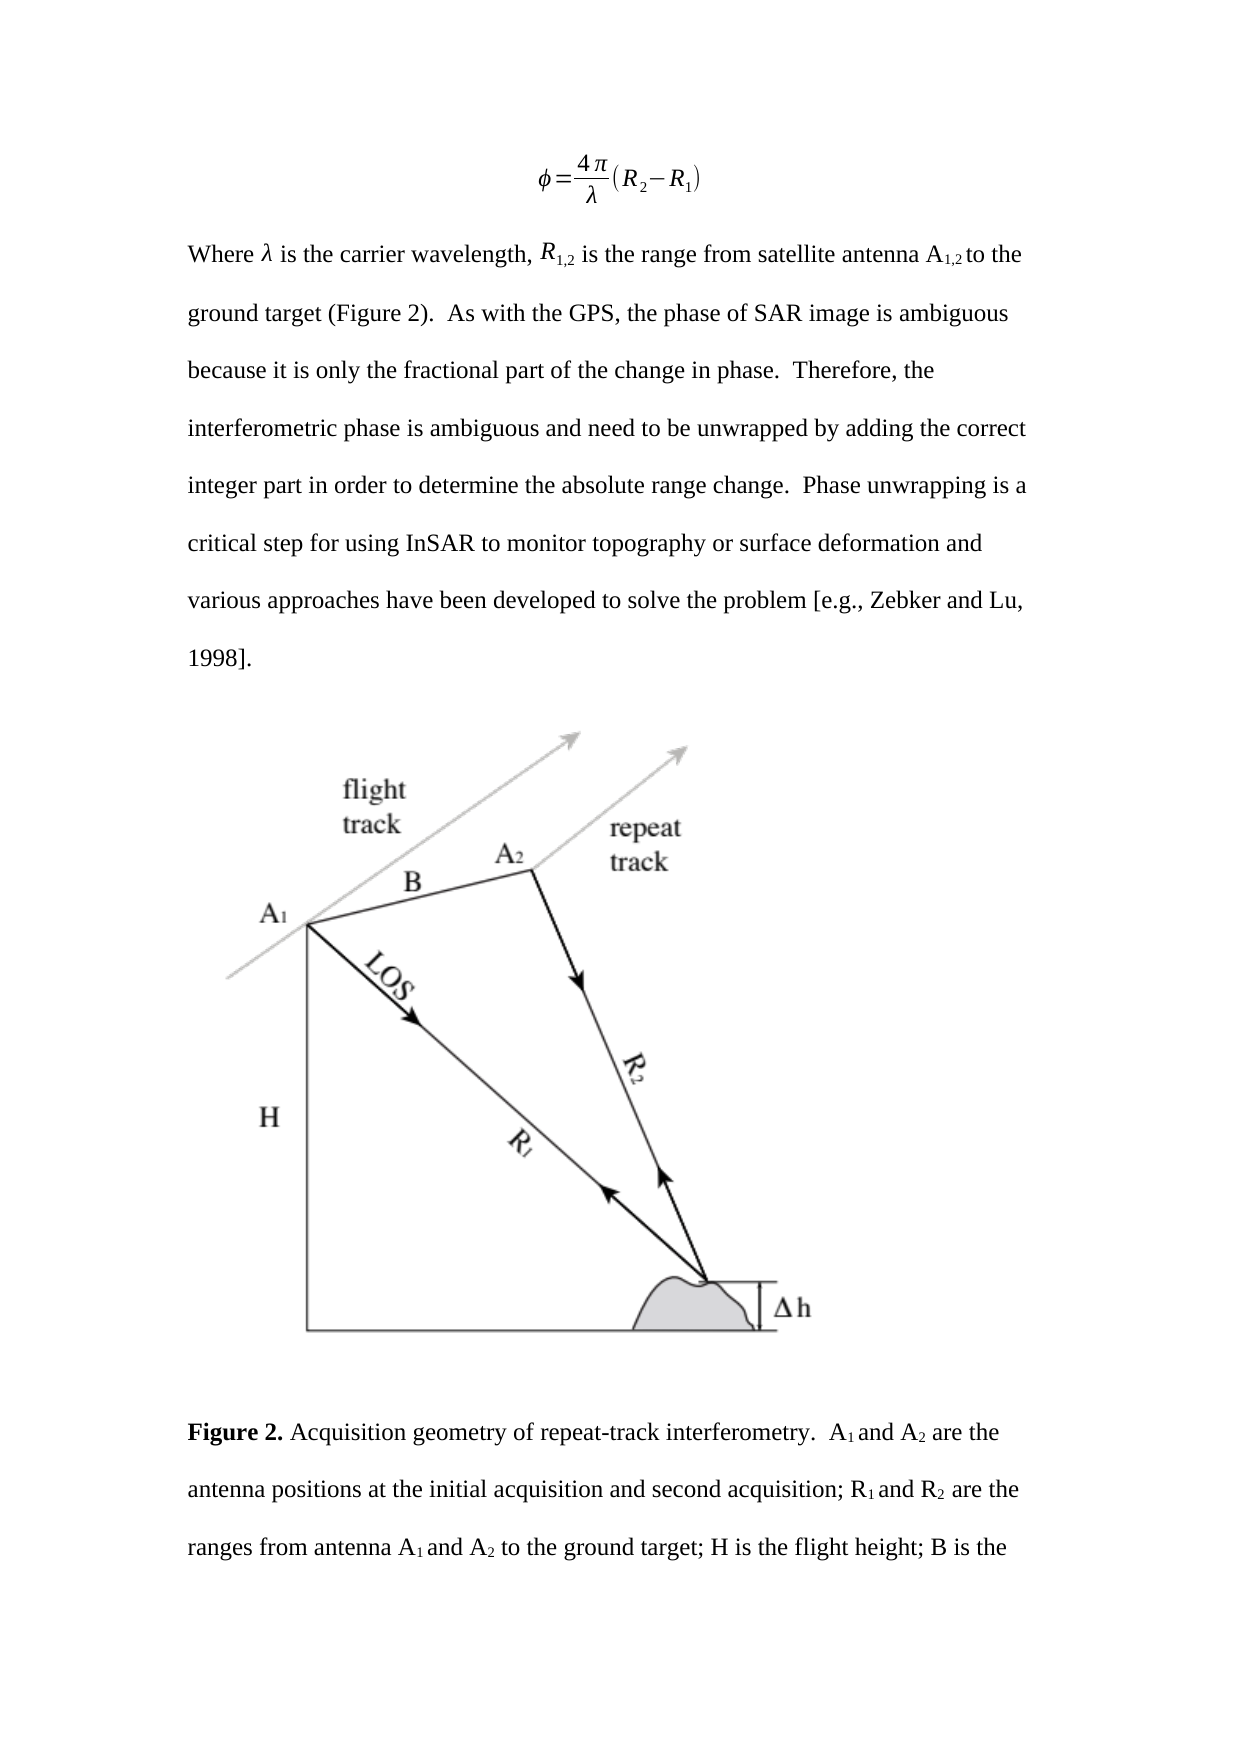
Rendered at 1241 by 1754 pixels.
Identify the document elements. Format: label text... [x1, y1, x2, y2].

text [187, 1417, 1053, 1560]
text Where is the carrier wavelength, is the range from satellite antenna A1,2 to the ground target (Figure 2). As with the GPS, the phase of SAR image is ambiguous because it is only the fractional part of the change in phase. Therefore, the interferometric phase is ambiguous and need to be unwrapped by adding the correct integer part in order to determine the absolute range change. Phase unwrapping is a critical step for using InSAR to monitor topography or surface deformation and various approaches have been developed to solve the problem [e.g., Zebker and Lu, 1998]. [187, 238, 1053, 672]
